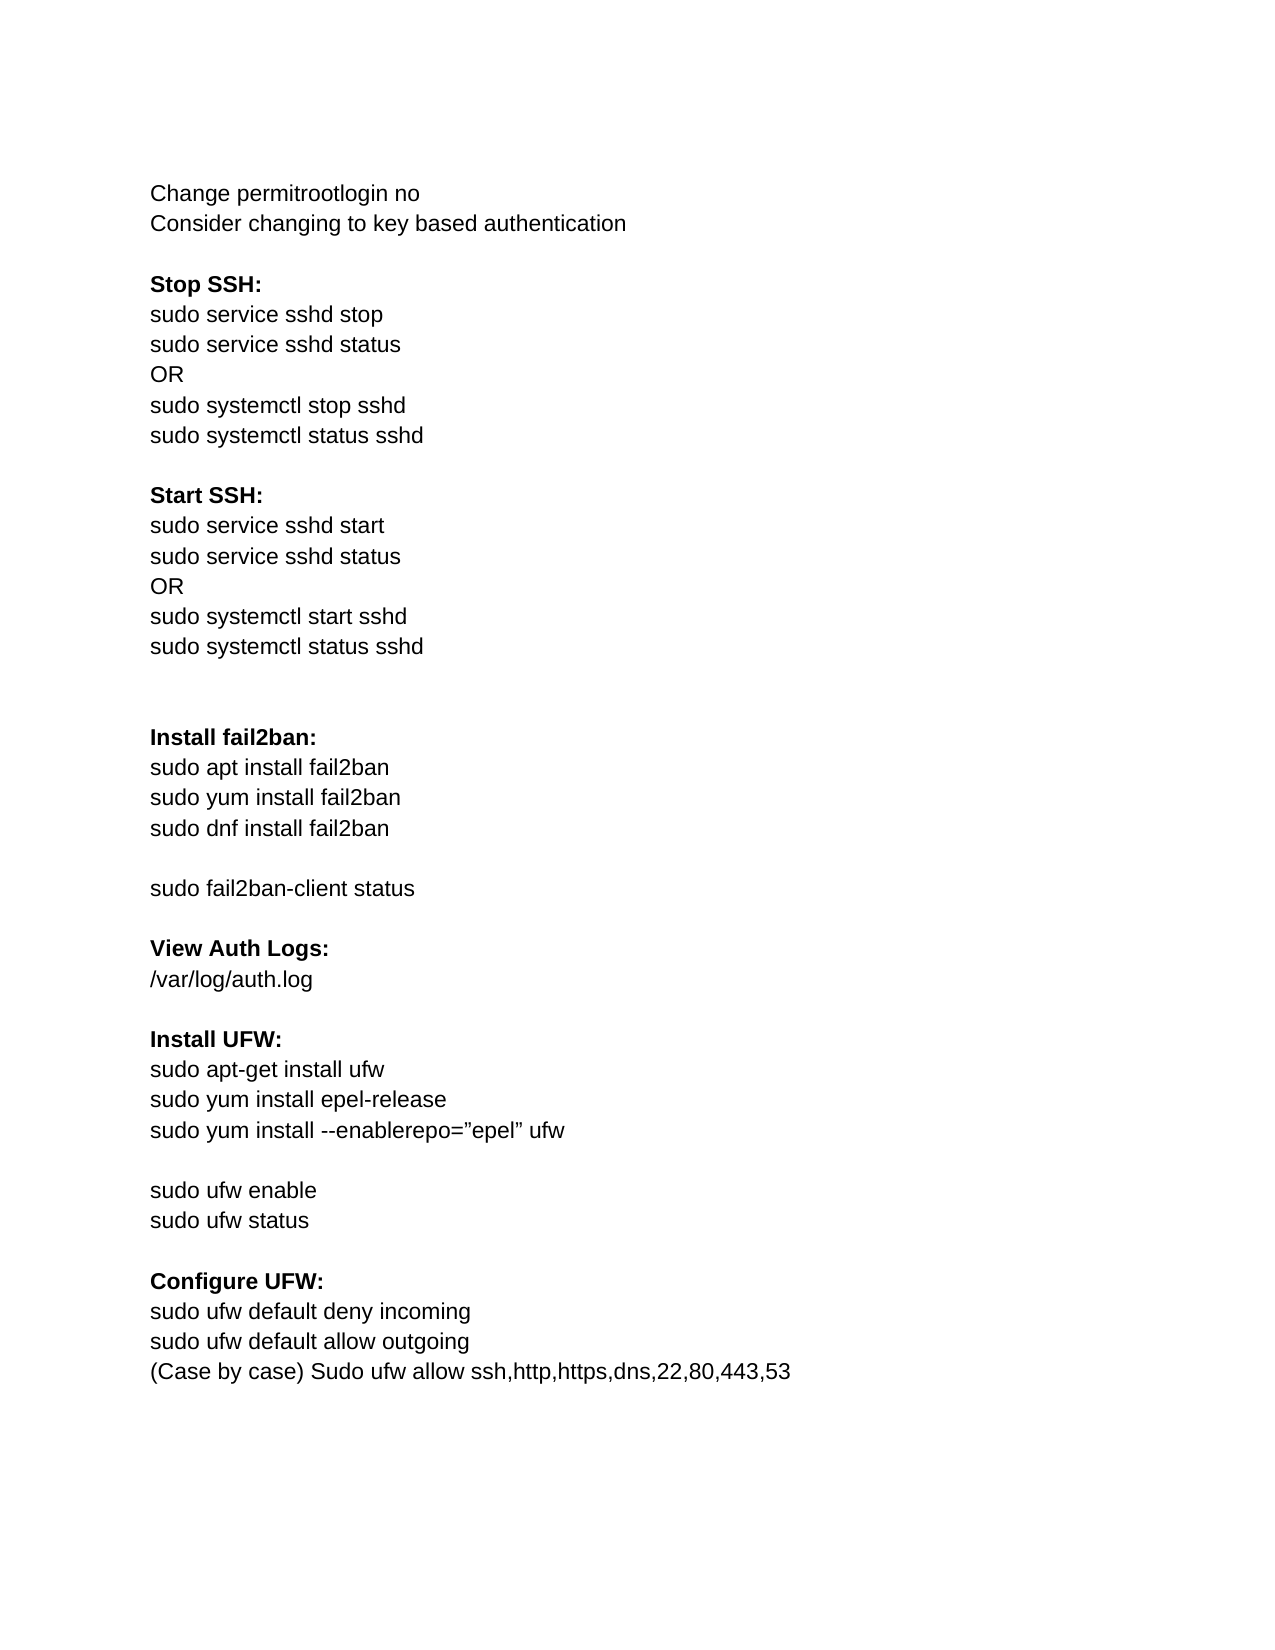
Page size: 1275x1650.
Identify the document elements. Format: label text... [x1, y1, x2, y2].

text sudo apt-get install ufw [150, 1056, 1125, 1083]
text sudo yum install --enablerepo=”epel” ufw [150, 1117, 1125, 1143]
text Change permitrootlogin no [150, 180, 1125, 207]
text (Case by case) Sudo ufw allow ssh,http,https,dns,22,80,443,53 [150, 1358, 1125, 1385]
text sudo yum install epel-release [150, 1086, 1125, 1113]
text sudo systemctl stop sshd [150, 392, 1125, 418]
text Install fail2ban: [150, 724, 1125, 750]
text sudo ufw default deny incoming [150, 1298, 1125, 1324]
text sudo yum install fail2ban [150, 784, 1125, 811]
text sudo service sshd start [150, 512, 1125, 539]
text sudo service sshd status [150, 331, 1125, 358]
text sudo systemctl status sshd [150, 633, 1125, 660]
text Stop SSH: [150, 271, 1125, 297]
text OR [150, 573, 1125, 599]
text sudo service sshd stop [150, 301, 1125, 327]
text sudo ufw enable [150, 1177, 1125, 1203]
text /var/log/auth.log [150, 966, 1125, 992]
text sudo ufw status [150, 1207, 1125, 1234]
text sudo fail2ban-client status [150, 875, 1125, 901]
text Consider changing to key based authentication [150, 210, 1125, 237]
text View Auth Logs: [150, 935, 1125, 962]
text Configure UFW: [150, 1268, 1125, 1294]
text Install UFW: [150, 1026, 1125, 1052]
text sudo systemctl status sshd [150, 422, 1125, 448]
text sudo systemctl start sshd [150, 603, 1125, 629]
text sudo service sshd status [150, 543, 1125, 569]
text sudo ufw default allow outgoing [150, 1328, 1125, 1354]
text sudo apt install fail2ban [150, 754, 1125, 781]
text Start SSH: [150, 482, 1125, 509]
text OR [150, 361, 1125, 388]
text sudo dnf install fail2ban [150, 814, 1125, 841]
